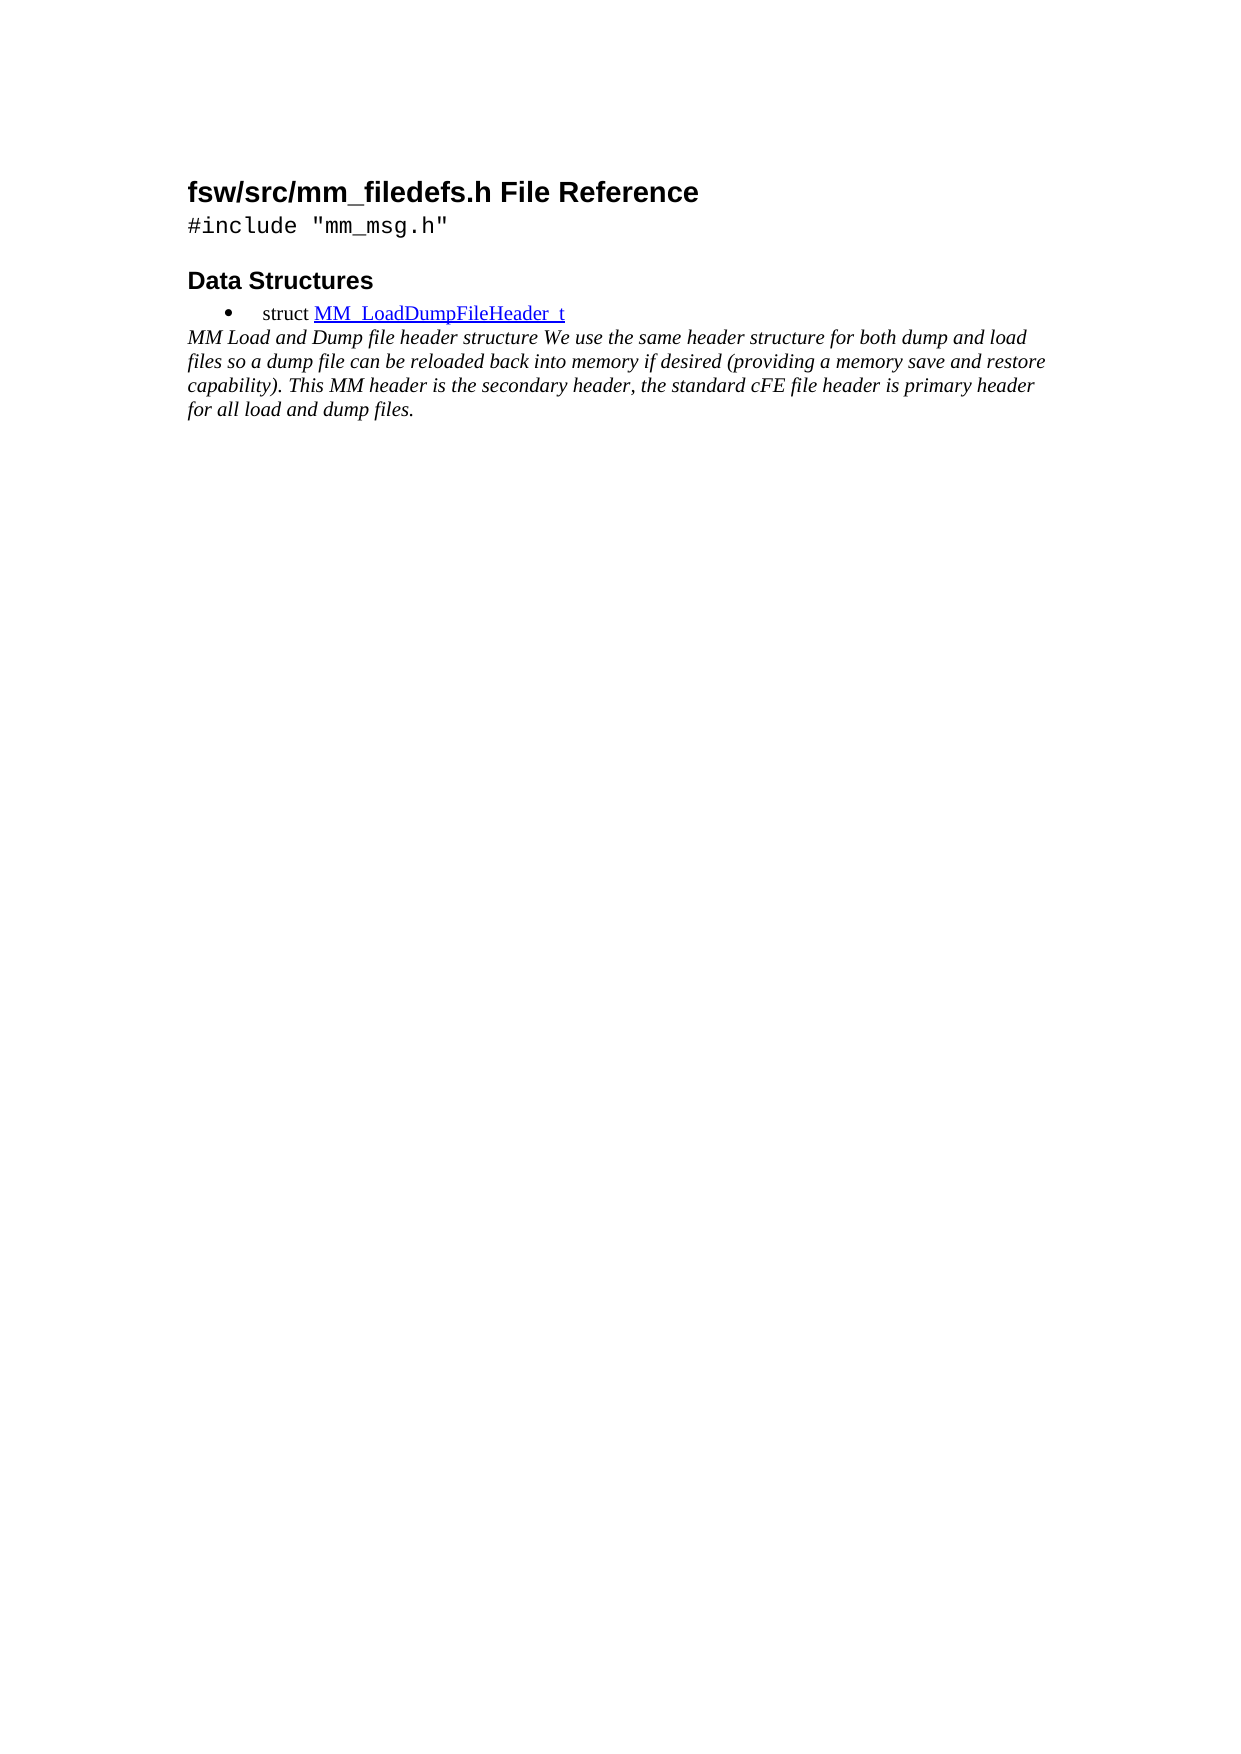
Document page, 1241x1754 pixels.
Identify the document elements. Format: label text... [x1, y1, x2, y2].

text MM Load and Dump file header structure We use the same header structure for both dump and load files so a dump file can be reloaded back into memory if desired (providing a memory save and restore capability). This MM header is the secondary header, the standard cFE file header is primary header for all load and dump files. [187, 325, 1053, 421]
subtitle fsw/src/mm_filedefs.h File Reference [187, 175, 1053, 208]
subtitle Data Structures [187, 266, 1053, 294]
list struct MM_LoadDumpFileHeader_t [225, 301, 1053, 325]
text #include "mm_msg.h" [187, 215, 1053, 241]
